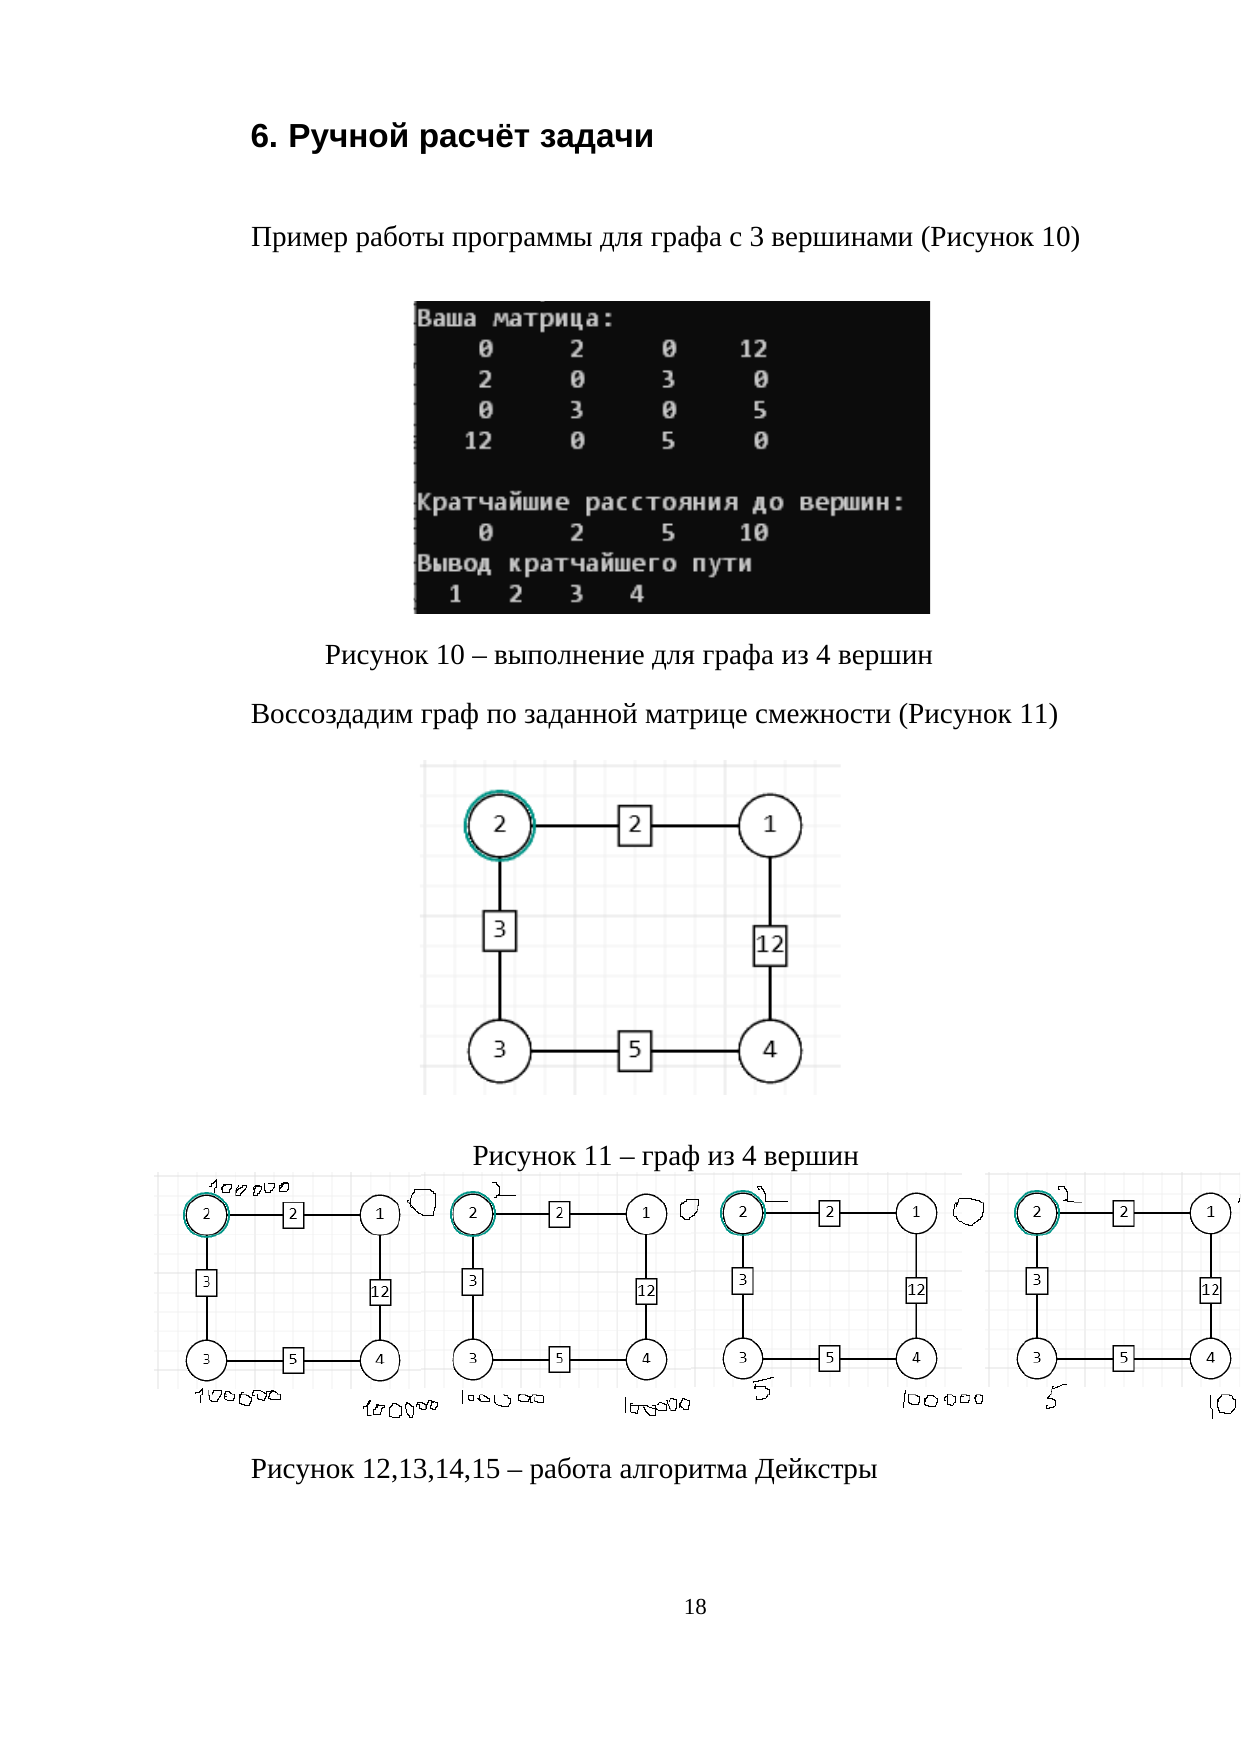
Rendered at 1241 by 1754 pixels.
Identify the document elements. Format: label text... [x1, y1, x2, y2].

picture [419, 760, 841, 1095]
text Рисунок 10 – выполнение для графа из 4 вершин Воссоздадим граф по заданной матрице смежности (Рисунок 11) [251, 637, 1082, 730]
picture [413, 301, 931, 614]
text Рисунок 11 – граф из 4 вершин [250, 1138, 1081, 1172]
picture [154, 1172, 1241, 1427]
text Пример работы программы для графа с 3 вершинами (Рисунок 10) [250, 219, 1080, 252]
subtitle Ручной расчёт задачи [250, 116, 1236, 154]
text Рисунок 12,13,14,15 – работа алгоритма Дейкстры [251, 1451, 1236, 1484]
